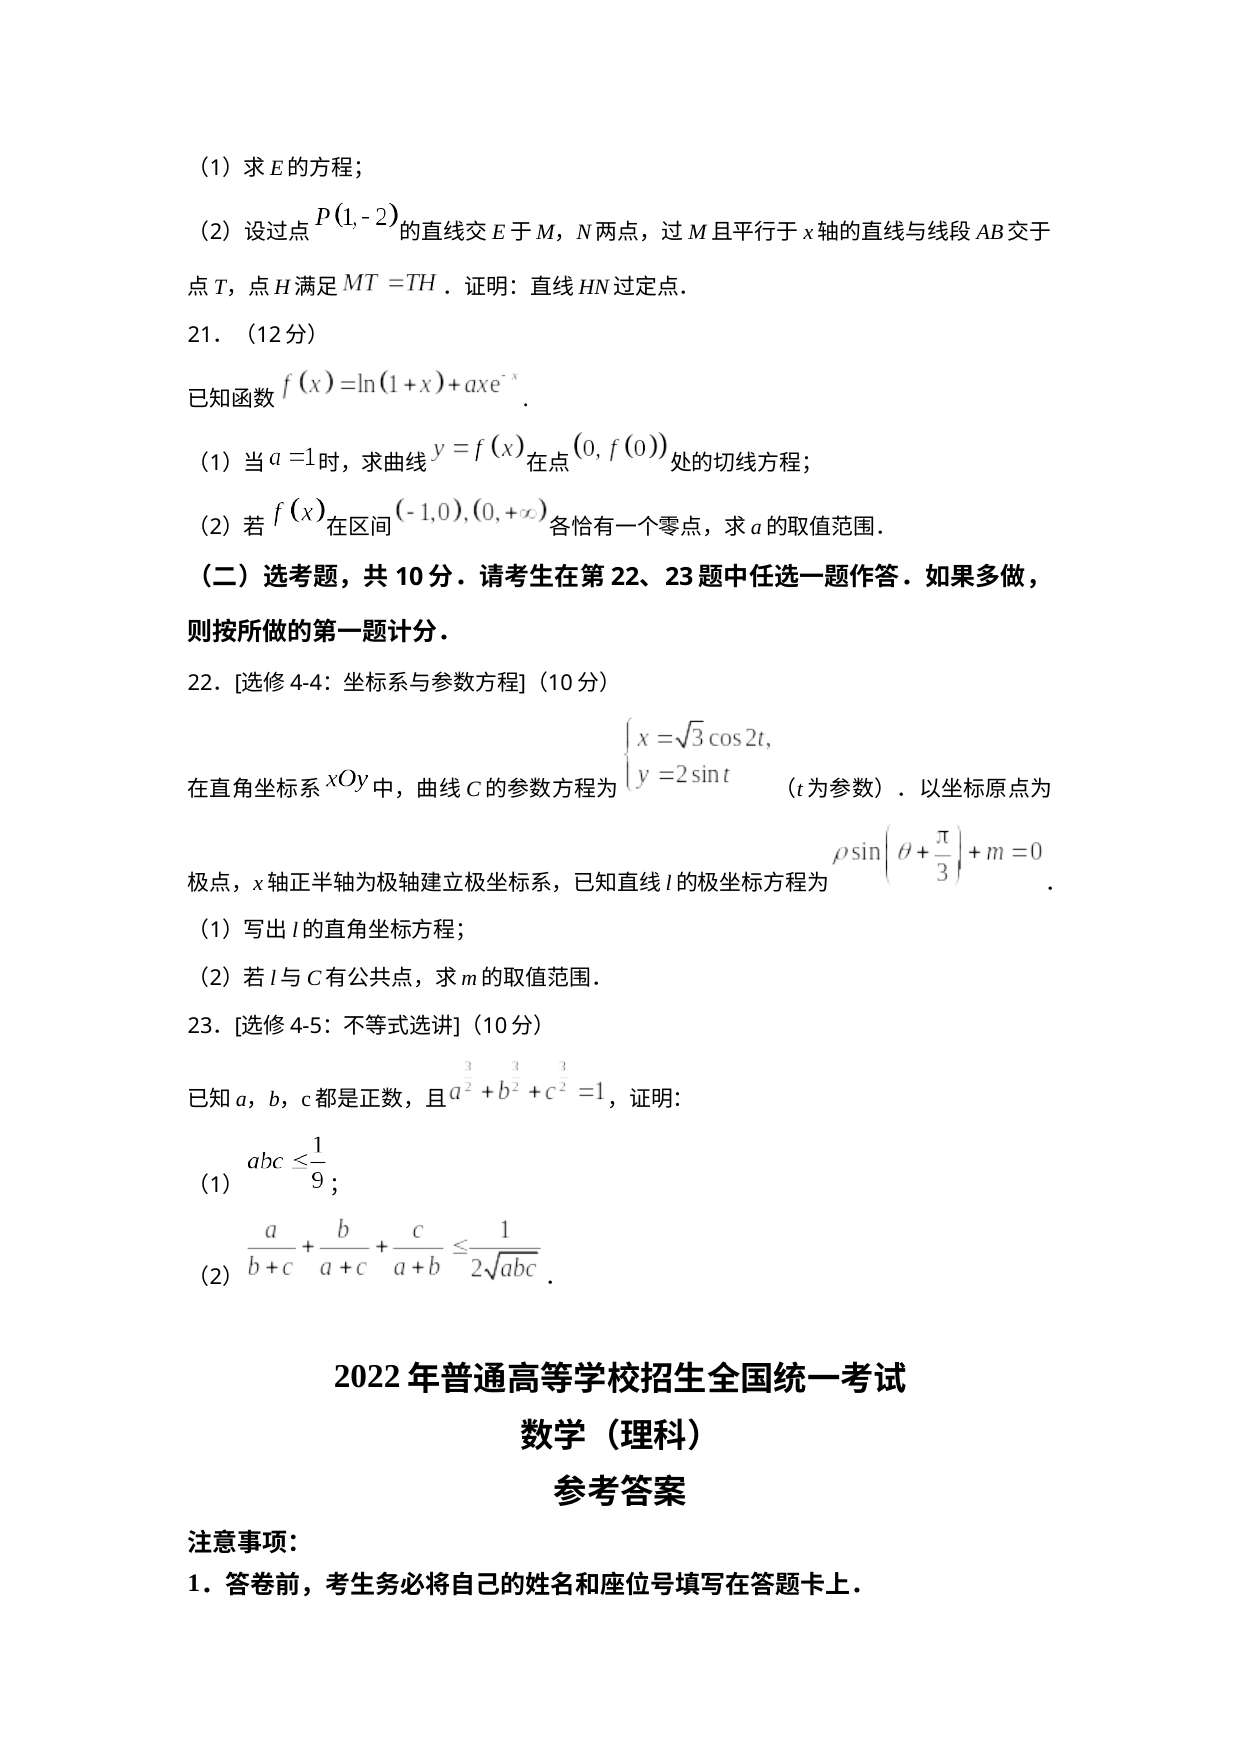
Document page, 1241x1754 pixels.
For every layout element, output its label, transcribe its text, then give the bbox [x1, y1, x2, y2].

text 1．答卷前，考生务必将自己的姓名和座位号填写在答题卡上． [187, 1565, 1053, 1601]
text （二）选考题，共10分．请考生在第22、23题中任选一题作答．如果多做，则按所做的第一题计分． [187, 557, 1053, 647]
text 数学（理科） [187, 1408, 1053, 1457]
text 在直角坐标系中，曲线C的参数方程为（t为参数）．以坐标原点为极点，x轴正半轴为极轴建立极坐标系，已知直线l的极坐标方程为． [187, 713, 1053, 897]
text 注意事项： [187, 1522, 1053, 1558]
text 2022年普通高等学校招生全国统一考试 [187, 1351, 1053, 1400]
text （2）若在区间各恰有一个零点，求a的取值范围． [187, 493, 1053, 541]
text （2）设过点的直线交E于M，N两点，过M且平行于x轴的直线与线段AB交于点T，点H满足．证明：直线HN过定点． [187, 198, 1053, 301]
text （2）． [187, 1215, 1053, 1291]
text 已知a，b，c都是正数，且，证明： [187, 1055, 1053, 1112]
text 21．（12分） [187, 317, 1053, 349]
text （1）求E的方程； [187, 150, 1053, 182]
text 参考答案 [187, 1465, 1053, 1513]
text （1）当时，求曲线在点处的切线方程； [187, 428, 1053, 477]
text 22．[选修4-4：坐标系与参数方程]（10分） [187, 665, 1053, 697]
text 23．[选修4-5：不等式选讲]（10分） [187, 1008, 1053, 1039]
text 已知函数. [187, 364, 1053, 413]
text （1）； [187, 1128, 1053, 1199]
text （2）若l与C有公共点，求m的取值范围． [187, 960, 1053, 992]
text （1）写出l的直角坐标方程； [187, 912, 1053, 944]
